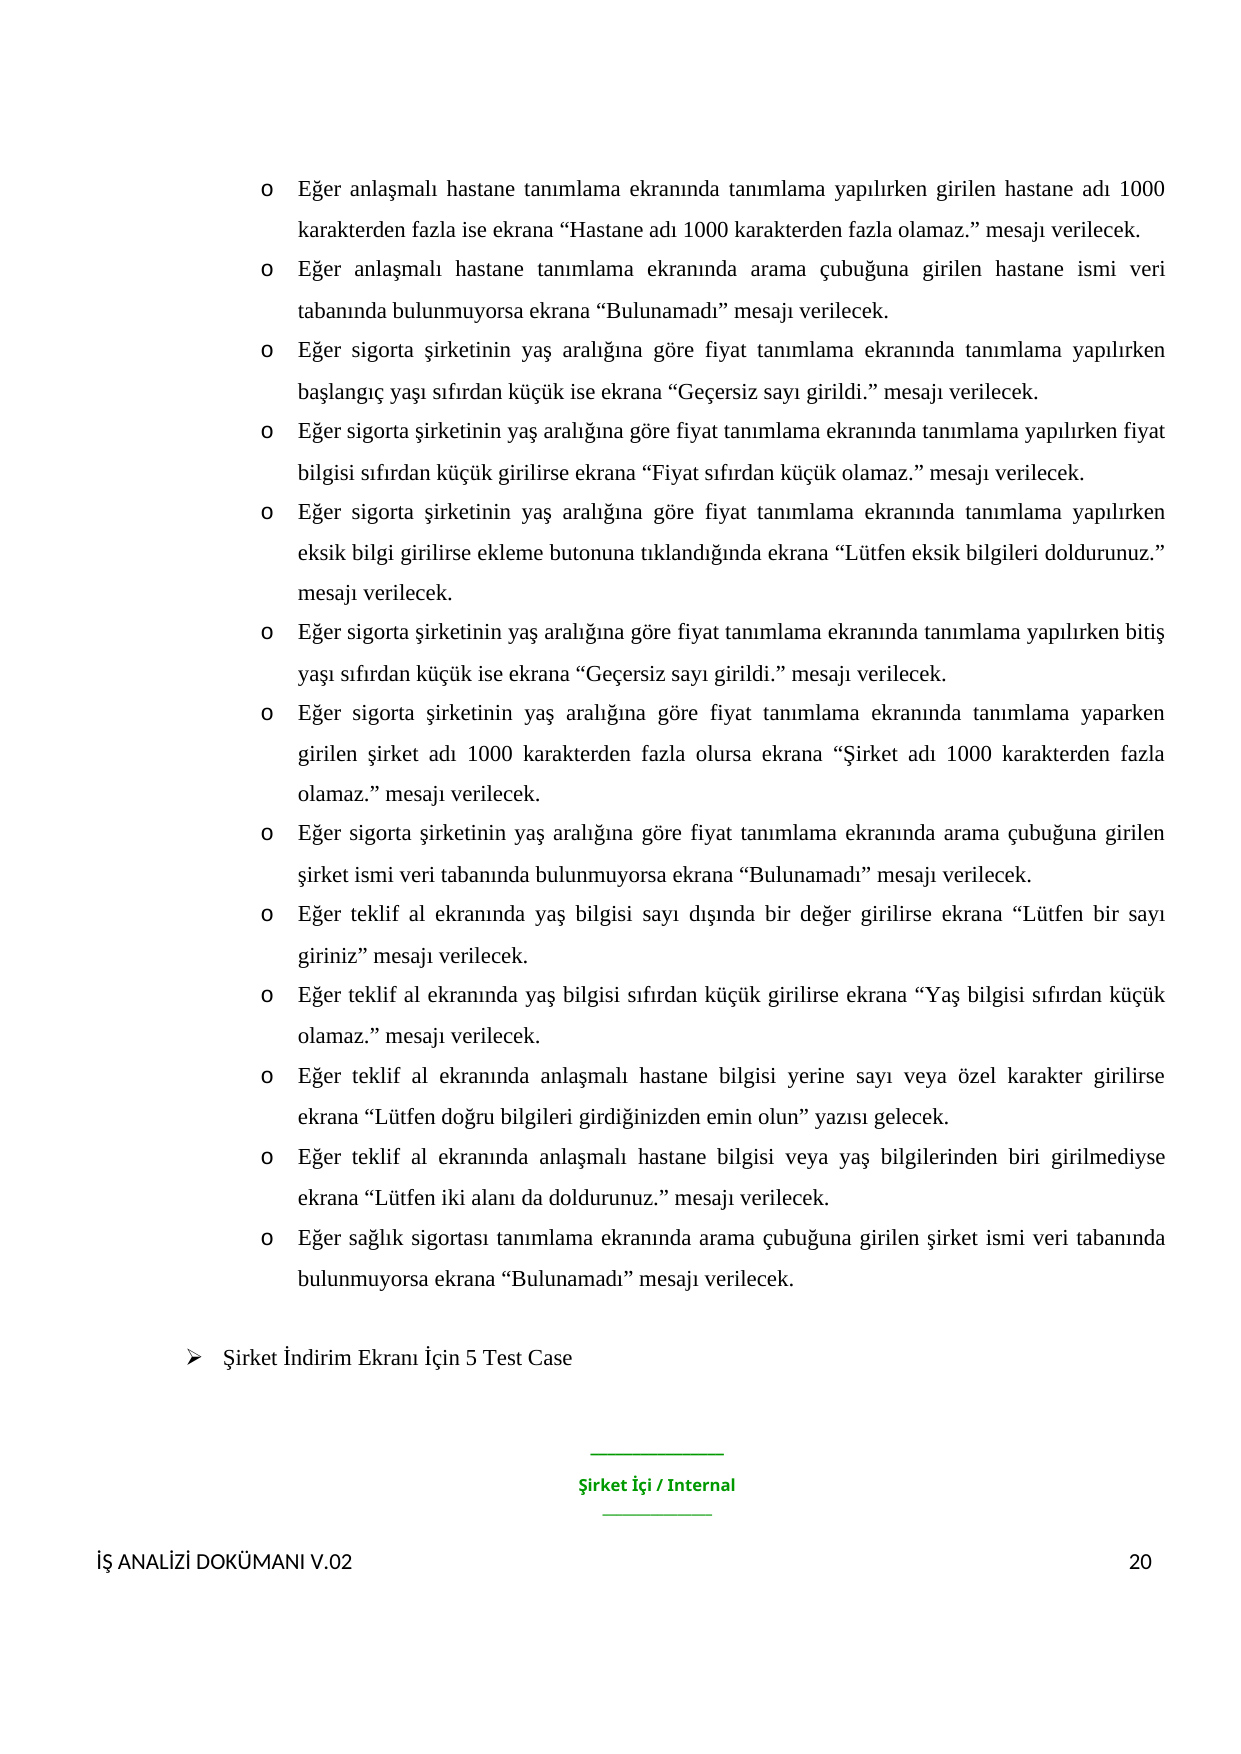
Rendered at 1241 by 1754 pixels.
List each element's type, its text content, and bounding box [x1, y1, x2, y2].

list Şirket İndirim Ekranı İçin 5 Test Case [185, 1344, 1167, 1370]
list Eğer sigorta şirketinin yaş aralığına göre fiyat tanımlama ekranında tanımlama yapılırken bitiş yaşı sıfırdan küçük ise ekrana “Geçersiz sayı girildi.” mesajı verilecek. [260, 618, 1167, 686]
list Eğer sigorta şirketinin yaş aralığına göre fiyat tanımlama ekranında tanımlama yapılırken fiyat bilgisi sıfırdan küçük girilirse ekrana “Fiyat sıfırdan küçük olamaz.” mesajı verilecek. [260, 417, 1167, 485]
list Eğer sağlık sigortası tanımlama ekranında arama çubuğuna girilen şirket ismi veri tabanında bulunmuyorsa ekrana “Bulunamadı” mesajı verilecek. [260, 1224, 1167, 1291]
list Eğer anlaşmalı hastane tanımlama ekranında tanımlama yapılırken girilen hastane adı 1000 karakterden fazla ise ekrana “Hastane adı 1000 karakterden fazla olamaz.” mesajı verilecek. [260, 175, 1167, 242]
list Eğer sigorta şirketinin yaş aralığına göre fiyat tanımlama ekranında tanımlama yapılırken eksik bilgi girilirse ekleme butonuna tıklandığında ekrana “Lütfen eksik bilgileri doldurunuz.” mesajı verilecek. [260, 498, 1167, 605]
list Eğer sigorta şirketinin yaş aralığına göre fiyat tanımlama ekranında tanımlama yaparken girilen şirket adı 1000 karakterden fazla olursa ekrana “Şirket adı 1000 karakterden fazla olamaz.” mesajı verilecek. [260, 699, 1167, 806]
list Eğer sigorta şirketinin yaş aralığına göre fiyat tanımlama ekranında tanımlama yapılırken başlangıç yaşı sıfırdan küçük ise ekrana “Geçersiz sayı girildi.” mesajı verilecek. [260, 336, 1167, 404]
list Eğer teklif al ekranında yaş bilgisi sayı dışında bir değer girilirse ekrana “Lütfen bir sayı giriniz” mesajı verilecek. [260, 900, 1167, 968]
list Eğer sigorta şirketinin yaş aralığına göre fiyat tanımlama ekranında arama çubuğuna girilen şirket ismi veri tabanında bulunmuyorsa ekrana “Bulunamadı” mesajı verilecek. [260, 819, 1167, 887]
list Eğer teklif al ekranında anlaşmalı hastane bilgisi veya yaş bilgilerinden biri girilmediyse ekrana “Lütfen iki alanı da doldurunuz.” mesajı verilecek. [260, 1143, 1167, 1211]
list Eğer anlaşmalı hastane tanımlama ekranında arama çubuğuna girilen hastane ismi veri tabanında bulunmuyorsa ekrana “Bulunamadı” mesajı verilecek. [260, 256, 1167, 323]
list Eğer teklif al ekranında yaş bilgisi sıfırdan küçük girilirse ekrana “Yaş bilgisi sıfırdan küçük olamaz.” mesajı verilecek. [260, 981, 1167, 1049]
list Eğer teklif al ekranında anlaşmalı hastane bilgisi yerine sayı veya özel karakter girilirse ekrana “Lütfen doğru bilgileri girdiğinizden emin olun” yazısı gelecek. [260, 1062, 1167, 1130]
